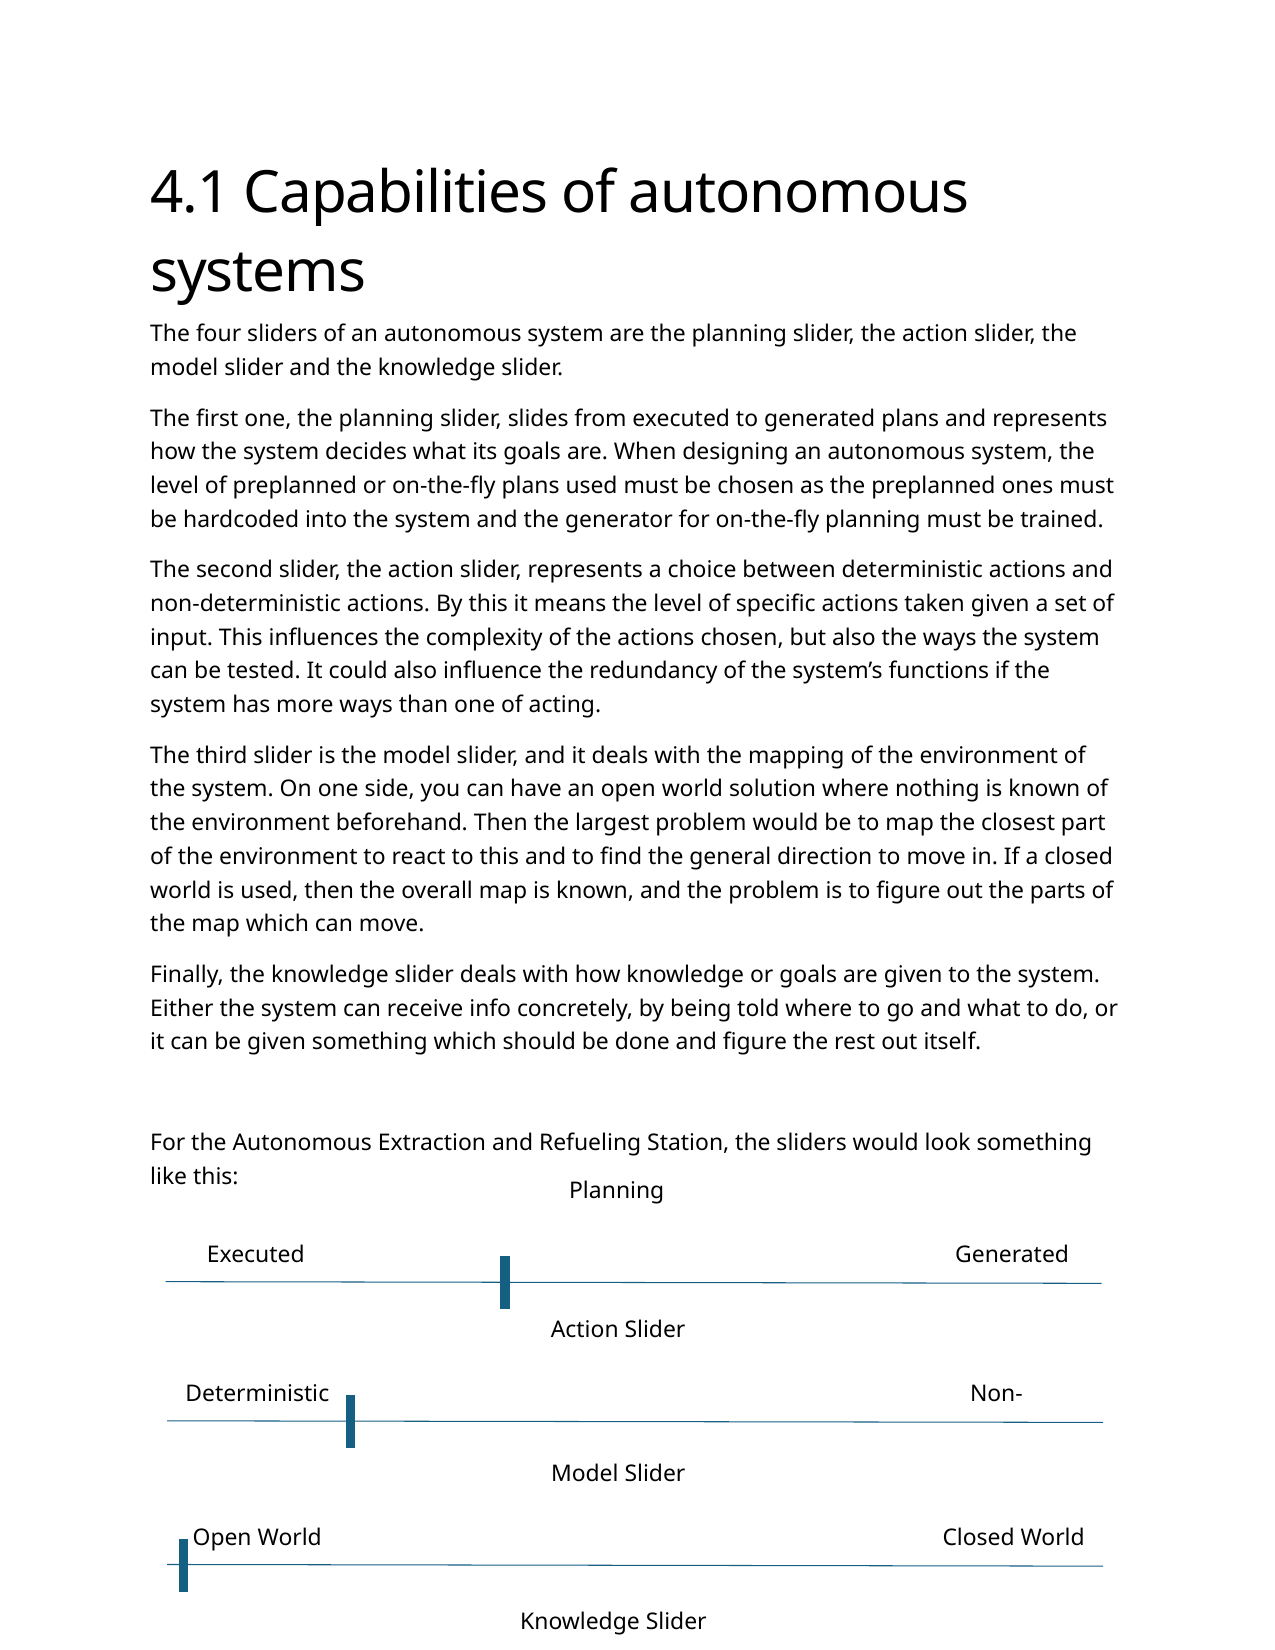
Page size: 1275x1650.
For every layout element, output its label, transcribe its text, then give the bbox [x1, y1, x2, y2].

text The four sliders of an autonomous system are the planning slider, the action slider, the model slider and the knowledge slider. [150, 317, 1125, 382]
text The third slider is the model slider, and it deals with the mapping of the environment of the system. On one side, you can have an open world solution where nothing is known of the environment beforehand. Then the largest problem would be to map the closest part of the environment to react to this and to find the general direction to move in. If a closed world is used, then the overall map is known, and the problem is to figure out the parts of the map which can move. [150, 738, 1125, 938]
text The first one, the planning slider, slides from executed to generated plans and represents how the system decides what its goals are. When designing an autonomous system, the level of preplanned or on-the-fly plans used must be chosen as the preplanned ones must be hardcoded into the system and the generator for on-the-fly planning must be trained. [150, 401, 1125, 534]
text Finally, the knowledge slider deals with how knowledge or goals are given to the system. Either the system can receive info concretely, by being told where to go and what to do, or it can be given something which should be done and figure the rest out itself. [150, 958, 1125, 1056]
title 4.1 Capabilities of autonomous systems [150, 150, 1125, 309]
text The second slider, the action slider, represents a choice between deterministic actions and non-deterministic actions. By this it means the level of specific actions taken given a set of input. This influences the complexity of the actions chosen, but also the ways the system can be tested. It could also influence the redundancy of the system’s functions if the system has more ways than one of acting. [150, 553, 1125, 719]
text For the Autonomous Extraction and Refueling Station, the sliders would look something like this: [150, 1126, 1125, 1191]
